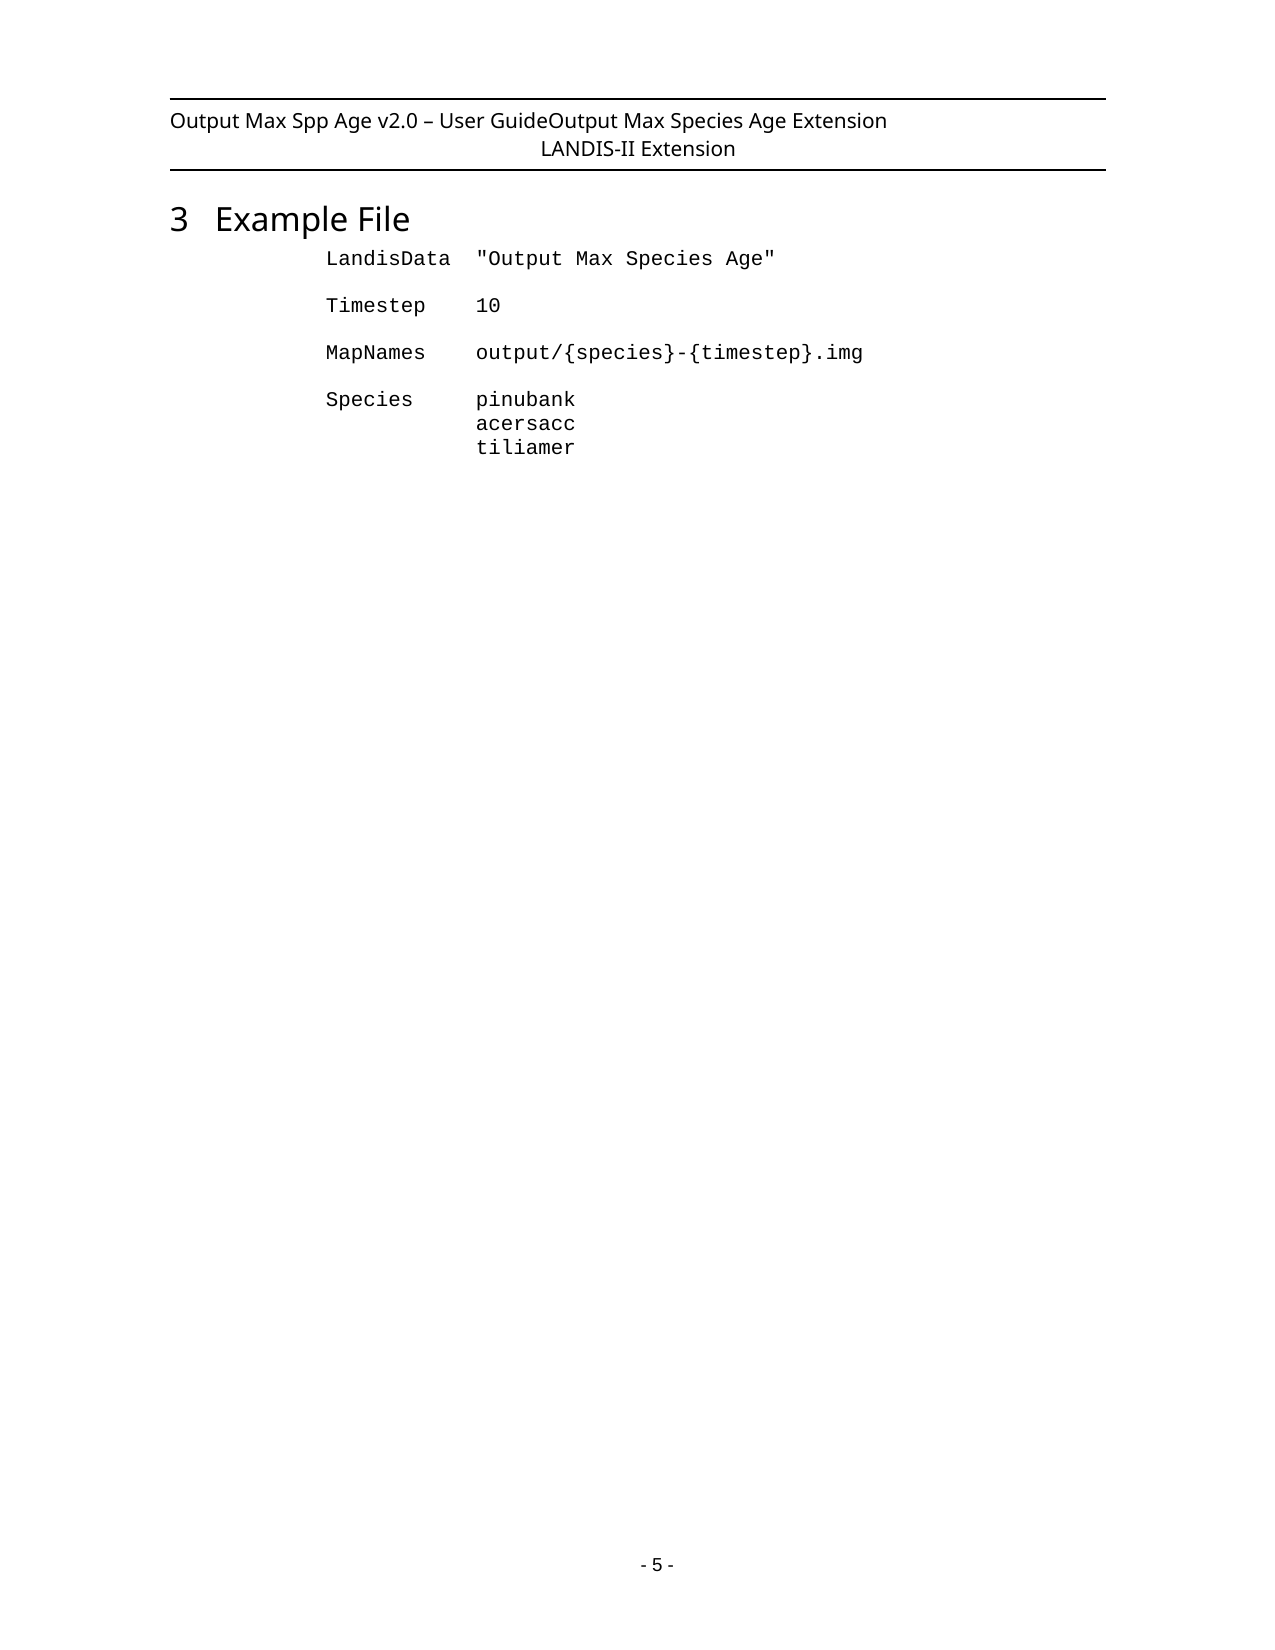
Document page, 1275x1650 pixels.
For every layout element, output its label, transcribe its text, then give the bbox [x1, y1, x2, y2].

text MapNames output/{species}-{timestep}.img [326, 342, 1001, 366]
text LandisData "Output Max Species Age" [326, 248, 1001, 271]
text acersacc [326, 413, 1001, 437]
subtitle Example File [169, 196, 1106, 241]
text Species pinubank [326, 389, 1001, 413]
text tiliamer [326, 437, 1001, 460]
text Timestep 10 [326, 295, 1001, 318]
